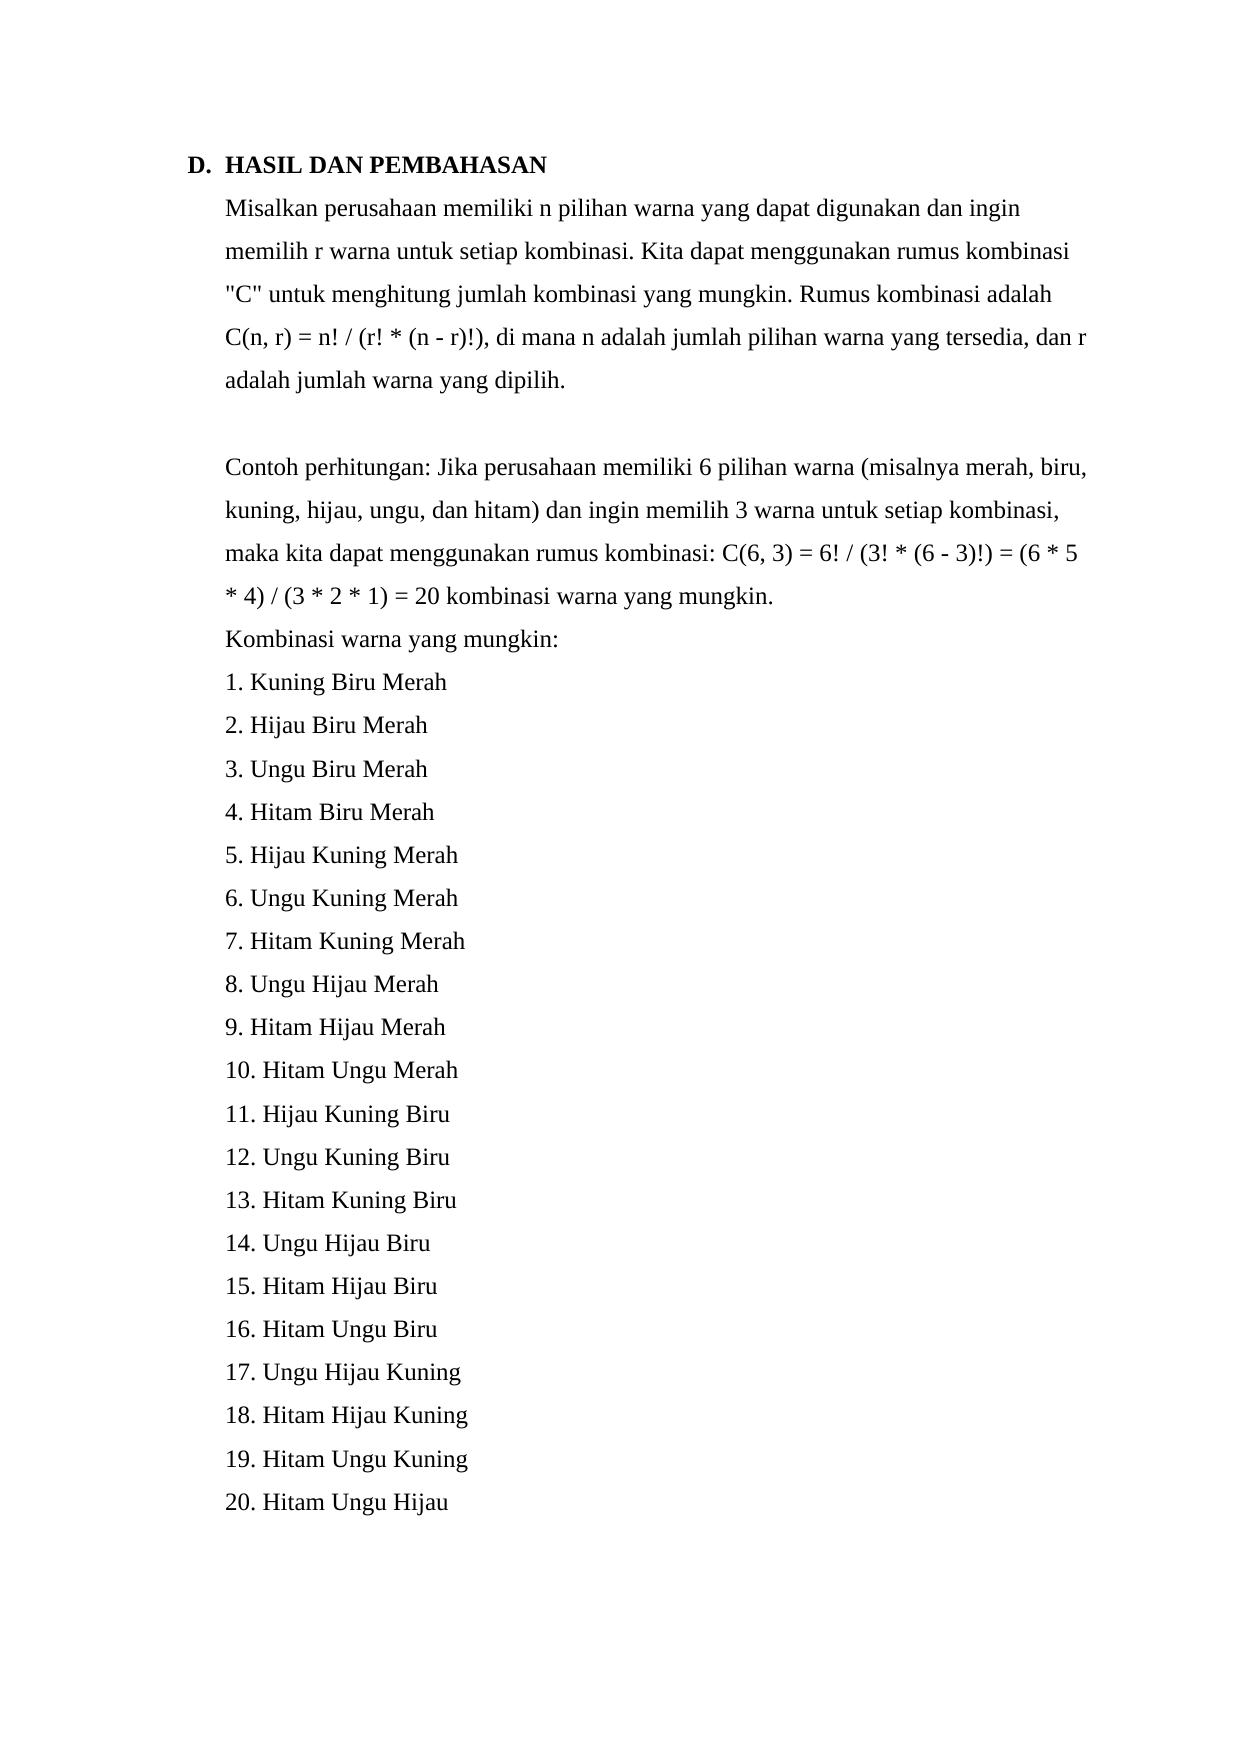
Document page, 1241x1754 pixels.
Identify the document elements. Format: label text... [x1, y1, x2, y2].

text 10. Hitam Ungu Merah [225, 1056, 1090, 1084]
text 14. Ungu Hijau Biru [225, 1228, 1090, 1257]
text 15. Hitam Hijau Biru [225, 1271, 1090, 1300]
text 19. Hitam Ungu Kuning [225, 1444, 1090, 1472]
text 6. Ungu Kuning Merah [225, 883, 1090, 912]
text 3. Ungu Biru Merah [225, 754, 1090, 782]
text 17. Ungu Hijau Kuning [225, 1357, 1090, 1386]
text 5. Hijau Kuning Merah [225, 840, 1090, 869]
text 11. Hijau Kuning Biru [225, 1099, 1090, 1127]
text 18. Hitam Hijau Kuning [225, 1401, 1090, 1429]
text 12. Ungu Kuning Biru [225, 1142, 1090, 1171]
text 2. Hijau Biru Merah [225, 711, 1090, 739]
text 9. Hitam Hijau Merah [225, 1012, 1090, 1041]
text 16. Hitam Ungu Biru [225, 1314, 1090, 1343]
text 20. Hitam Ungu Hijau [225, 1487, 1090, 1516]
text Kombinasi warna yang mungkin: [225, 624, 1090, 653]
text Contoh perhitungan: Jika perusahaan memiliki 6 pilihan warna (misalnya merah, biru, kuning, hijau, ungu, dan hitam) dan ingin memilih 3 warna untuk setiap kombinasi, maka kita dapat menggunakan rumus kombinasi: C(6, 3) = 6! / (3! * (6 - 3)!) = (6 * 5 * 4) / (3 * 2 * 1) = 20 kombinasi warna yang mungkin. [225, 452, 1090, 610]
text 13. Hitam Kuning Biru [225, 1185, 1090, 1214]
text 8. Ungu Hijau Merah [225, 969, 1090, 998]
text 4. Hitam Biru Merah [225, 797, 1090, 826]
text 7. Hitam Kuning Merah [225, 926, 1090, 955]
list HASIL DAN PEMBAHASAN [187, 150, 1090, 179]
text 1. Kuning Biru Merah [225, 667, 1090, 696]
text Misalkan perusahaan memiliki n pilihan warna yang dapat digunakan dan ingin memilih r warna untuk setiap kombinasi. Kita dapat menggunakan rumus kombinasi "C" untuk menghitung jumlah kombinasi yang mungkin. Rumus kombinasi adalah C(n, r) = n! / (r! * (n - r)!), di mana n adalah jumlah pilihan warna yang tersedia, dan r adalah jumlah warna yang dipilih. [225, 193, 1090, 394]
